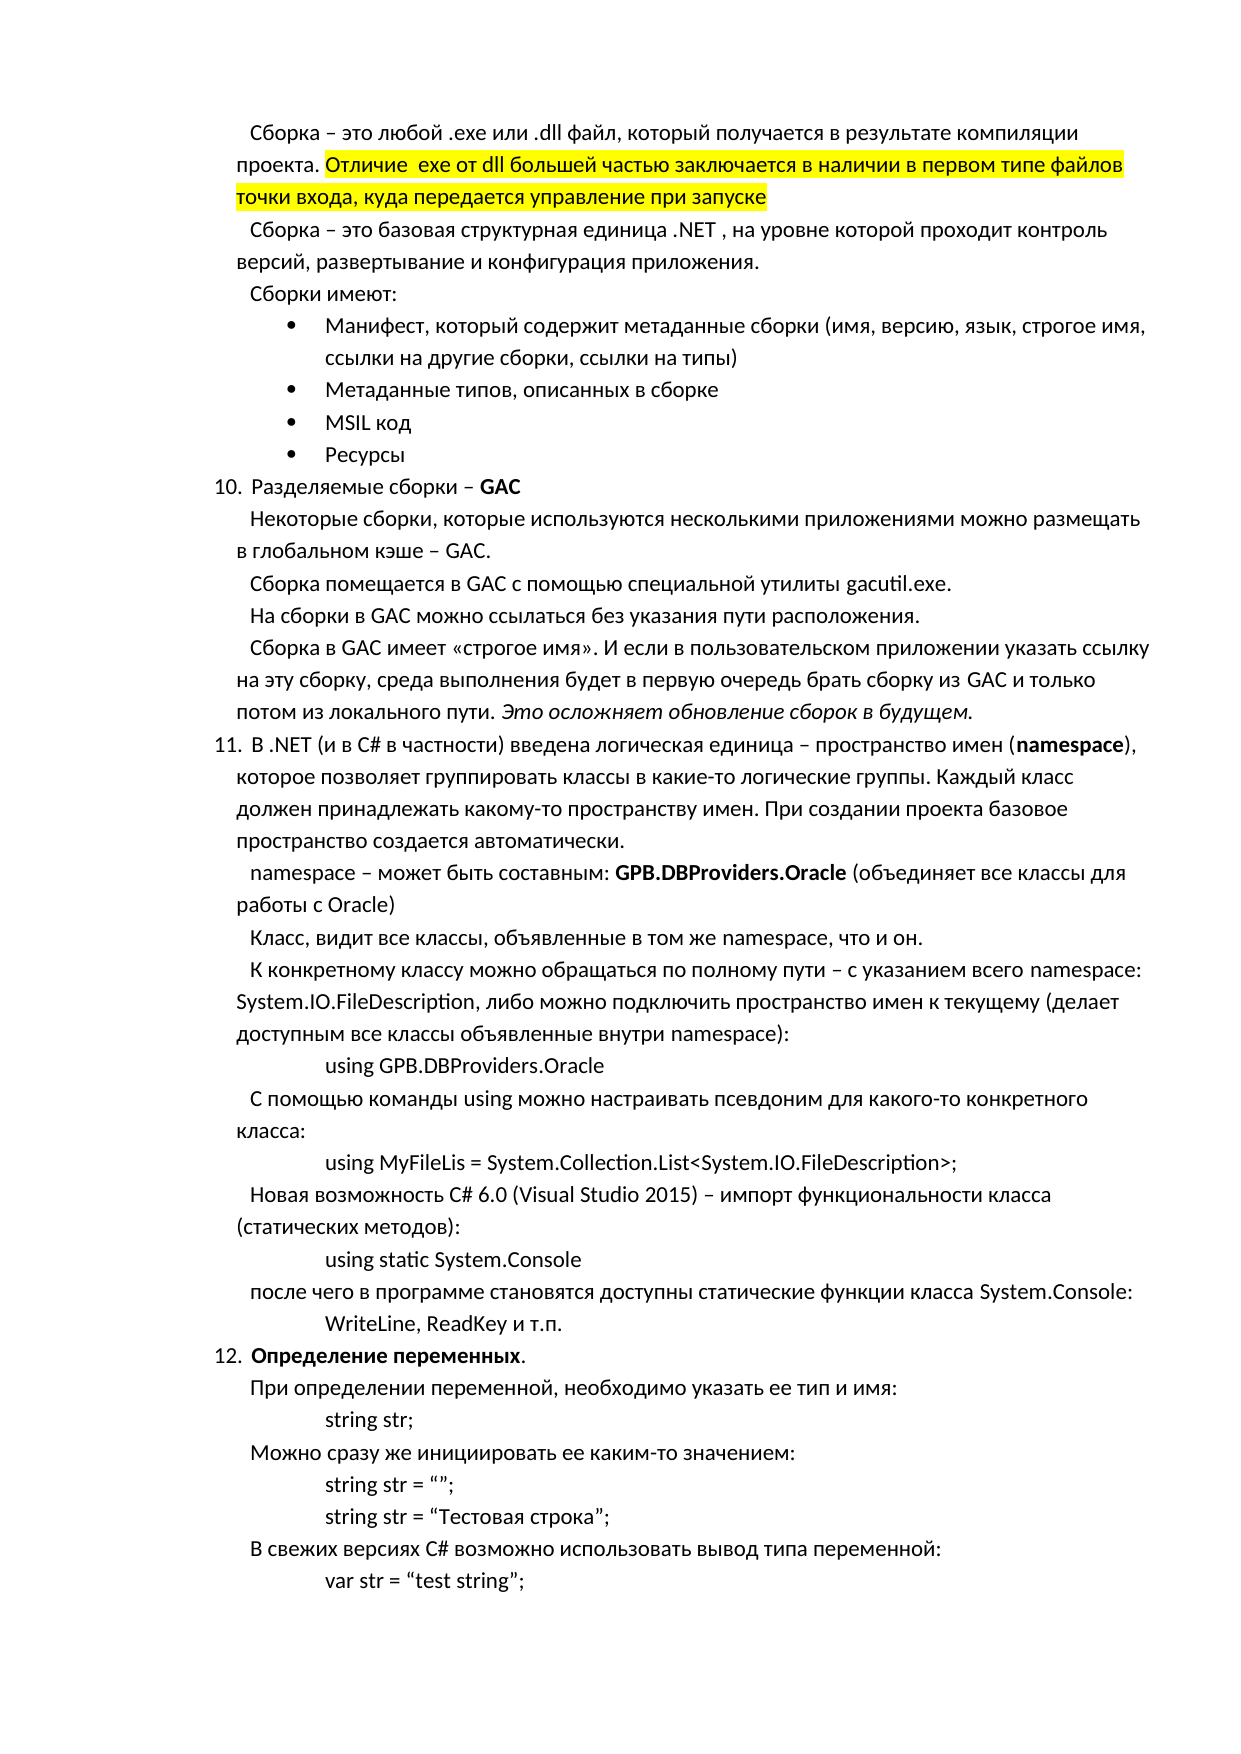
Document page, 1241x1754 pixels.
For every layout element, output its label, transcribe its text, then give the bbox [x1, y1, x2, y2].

list MSIL код [287, 408, 1152, 436]
list string str; [236, 1406, 1152, 1434]
list С помощью команды using можно настраивать псевдоним для какого-то конкретного класса: [236, 1084, 1152, 1144]
list var str = “test string”; [236, 1567, 1152, 1594]
list Метаданные типов, описанных в сборке [287, 376, 1152, 404]
list string str = “Тестовая строка”; [236, 1502, 1152, 1530]
list Ресурсы [287, 440, 1152, 468]
list Класс, видит все классы, объявленные в том же namespace, что и он. [236, 923, 1152, 951]
list Манифест, который содержит метаданные сборки (имя, версию, язык, строгое имя, ссылки на другие сборки, ссылки на типы) [287, 311, 1152, 371]
list К конкретному классу можно обращаться по полному пути – с указанием всего namespace: System.IO.FileDescription, либо можно подключить пространство имен к текущему (делает доступным все классы объявленные внутри namespace): [236, 955, 1152, 1047]
list using static System.Console [236, 1245, 1152, 1273]
list При определении переменной, необходимо указать ее тип и имя: [236, 1373, 1152, 1401]
list Можно сразу же инициировать ее каким-то значением: [236, 1438, 1152, 1466]
list Сборка – это любой .exe или .dll файл, который получается в результате компиляции проекта. Отличие exe от dll большей частью заключается в наличии в первом типе файлов точки входа, куда передается управление при запуске [236, 118, 1152, 211]
list using MyFileLis = System.Collection.List<System.IO.FileDescription>; [236, 1148, 1152, 1176]
list Некоторые сборки, которые используются несколькими приложениями можно размещать в глобальном кэше – GAC. [236, 504, 1152, 564]
list В свежих версиях C# возможно использовать вывод типа переменной: [236, 1534, 1152, 1562]
list using GPB.DBProviders.Oracle [236, 1052, 1152, 1079]
list WriteLine, ReadKey и т.п. [236, 1309, 1152, 1337]
list Новая возможность C# 6.0 (Visual Studio 2015) – импорт функциональности класса (статических методов): [236, 1180, 1152, 1241]
list На сборки в GAC можно ссылаться без указания пути расположения. [236, 601, 1152, 629]
list string str = “”; [236, 1470, 1152, 1498]
list Сборка – это базовая структурная единица .NET , на уровне которой проходит контроль версий, развертывание и конфигурация приложения. [236, 215, 1152, 275]
list Сборки имеют: [236, 279, 1152, 307]
list Разделяемые сборки – GAC [214, 472, 1152, 500]
list Сборка в GAC имеет «строгое имя». И если в пользовательском приложении указать ссылку на эту сборку, среда выполнения будет в первую очередь брать сборку из GAC и только потом из локального пути. Это осложняет обновление сборок в будущем. [236, 633, 1152, 726]
list namespace – может быть составным: GPB.DBProviders.Oracle (объединяет все классы для работы с Oracle) [236, 858, 1152, 919]
list В .NET (и в C# в частности) введена логическая единица – пространство имен (namespace), которое позволяет группировать классы в какие-то логические группы. Каждый класс должен принадлежать какому-то пространству имен. При создании проекта базовое пространство создается автоматически. [214, 730, 1152, 854]
list Определение переменных. [214, 1341, 1152, 1369]
list Сборка помещается в GAC с помощью специальной утилиты gacutil.exe. [236, 569, 1152, 597]
list после чего в программе становятся доступны статические функции класса System.Console: [236, 1277, 1152, 1305]
